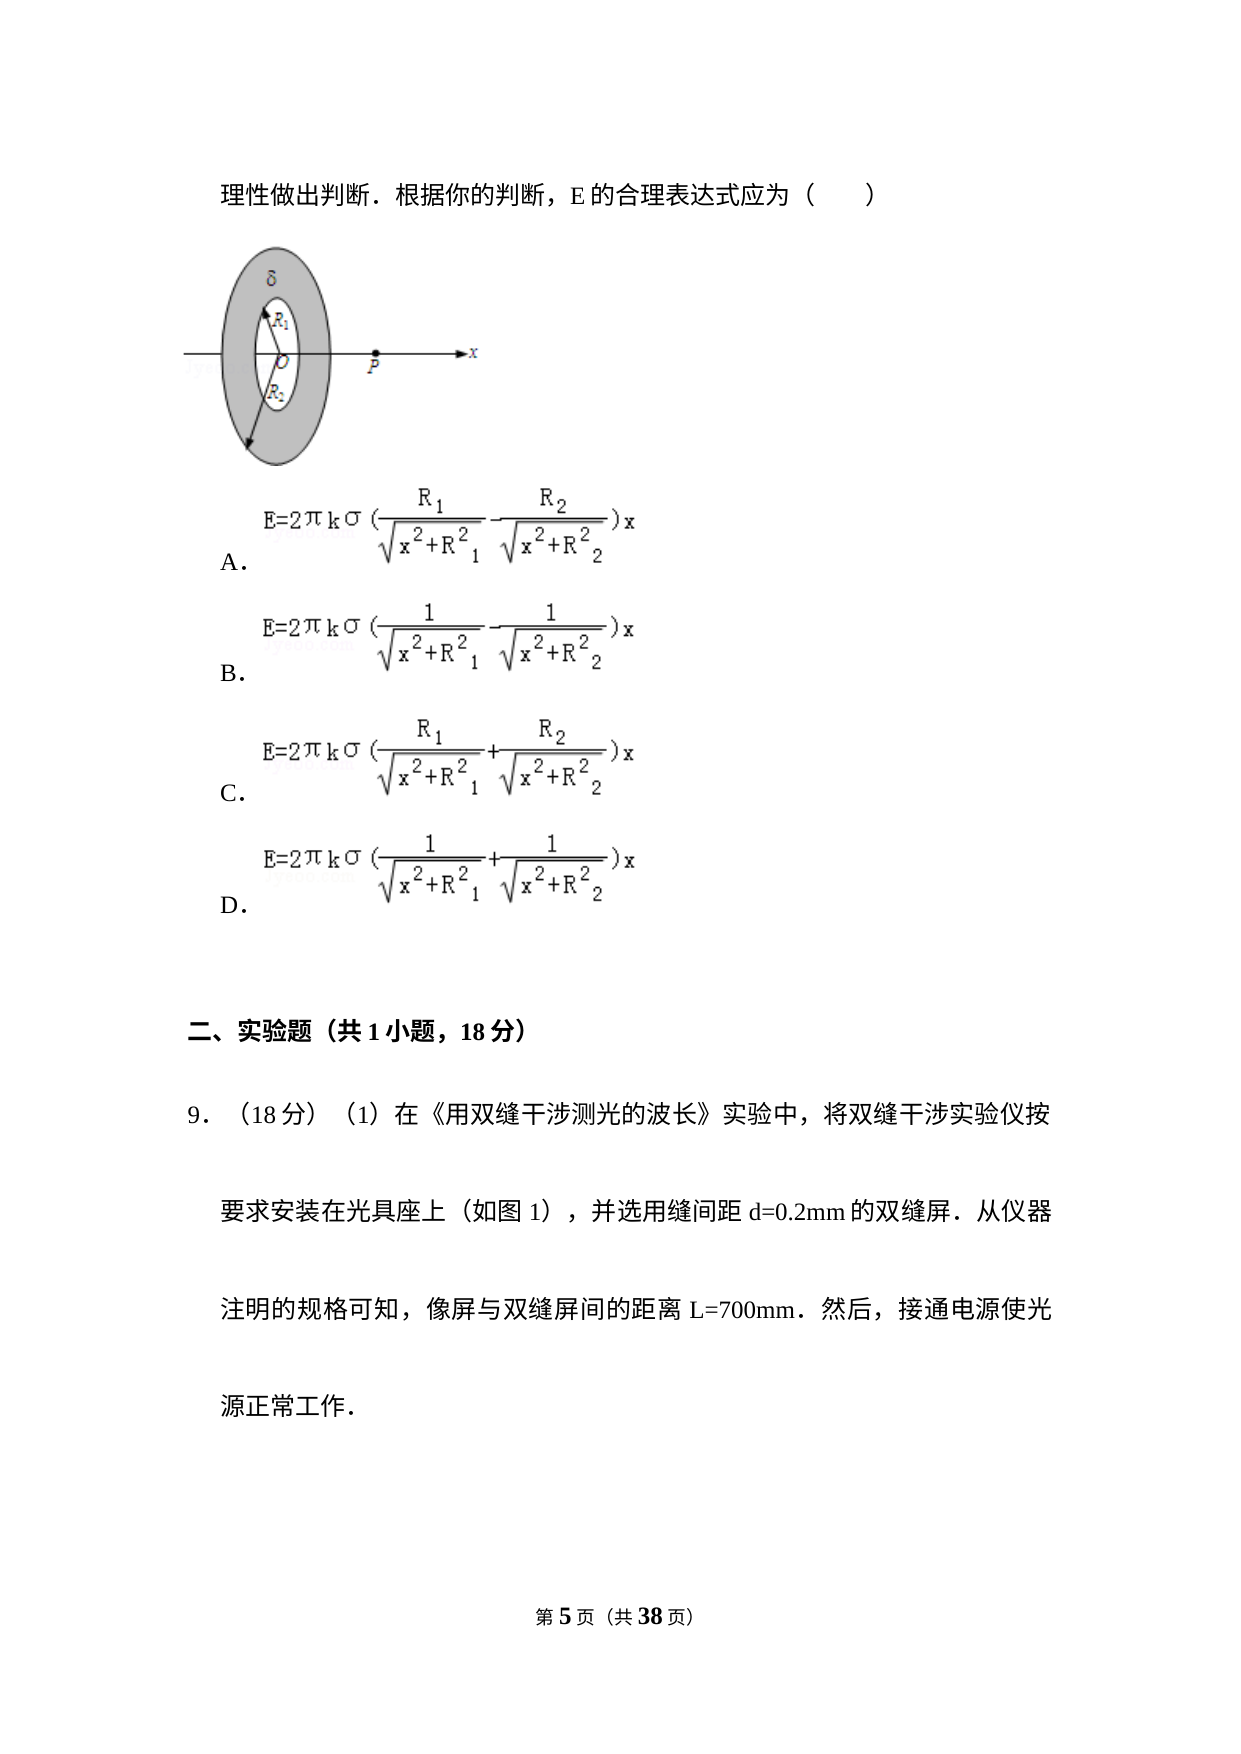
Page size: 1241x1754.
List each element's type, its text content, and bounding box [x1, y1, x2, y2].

picture [261, 599, 635, 674]
text 二、实验题（共1小题，18分） [187, 997, 1053, 1062]
picture [261, 715, 635, 798]
picture [263, 830, 637, 906]
picture [183, 244, 479, 466]
text 9．（18分）（1）在《用双缝干涉测光的波长》实验中，将双缝干涉实验仪按要求安装在光具座上（如图1），并选用缝间距d=0.2mm的双缝屏．从仪器注明的规格可知，像屏与双缝屏间的距离L=700mm．然后，接通电源使光源正常工作． [187, 1080, 1053, 1437]
picture [263, 483, 637, 567]
